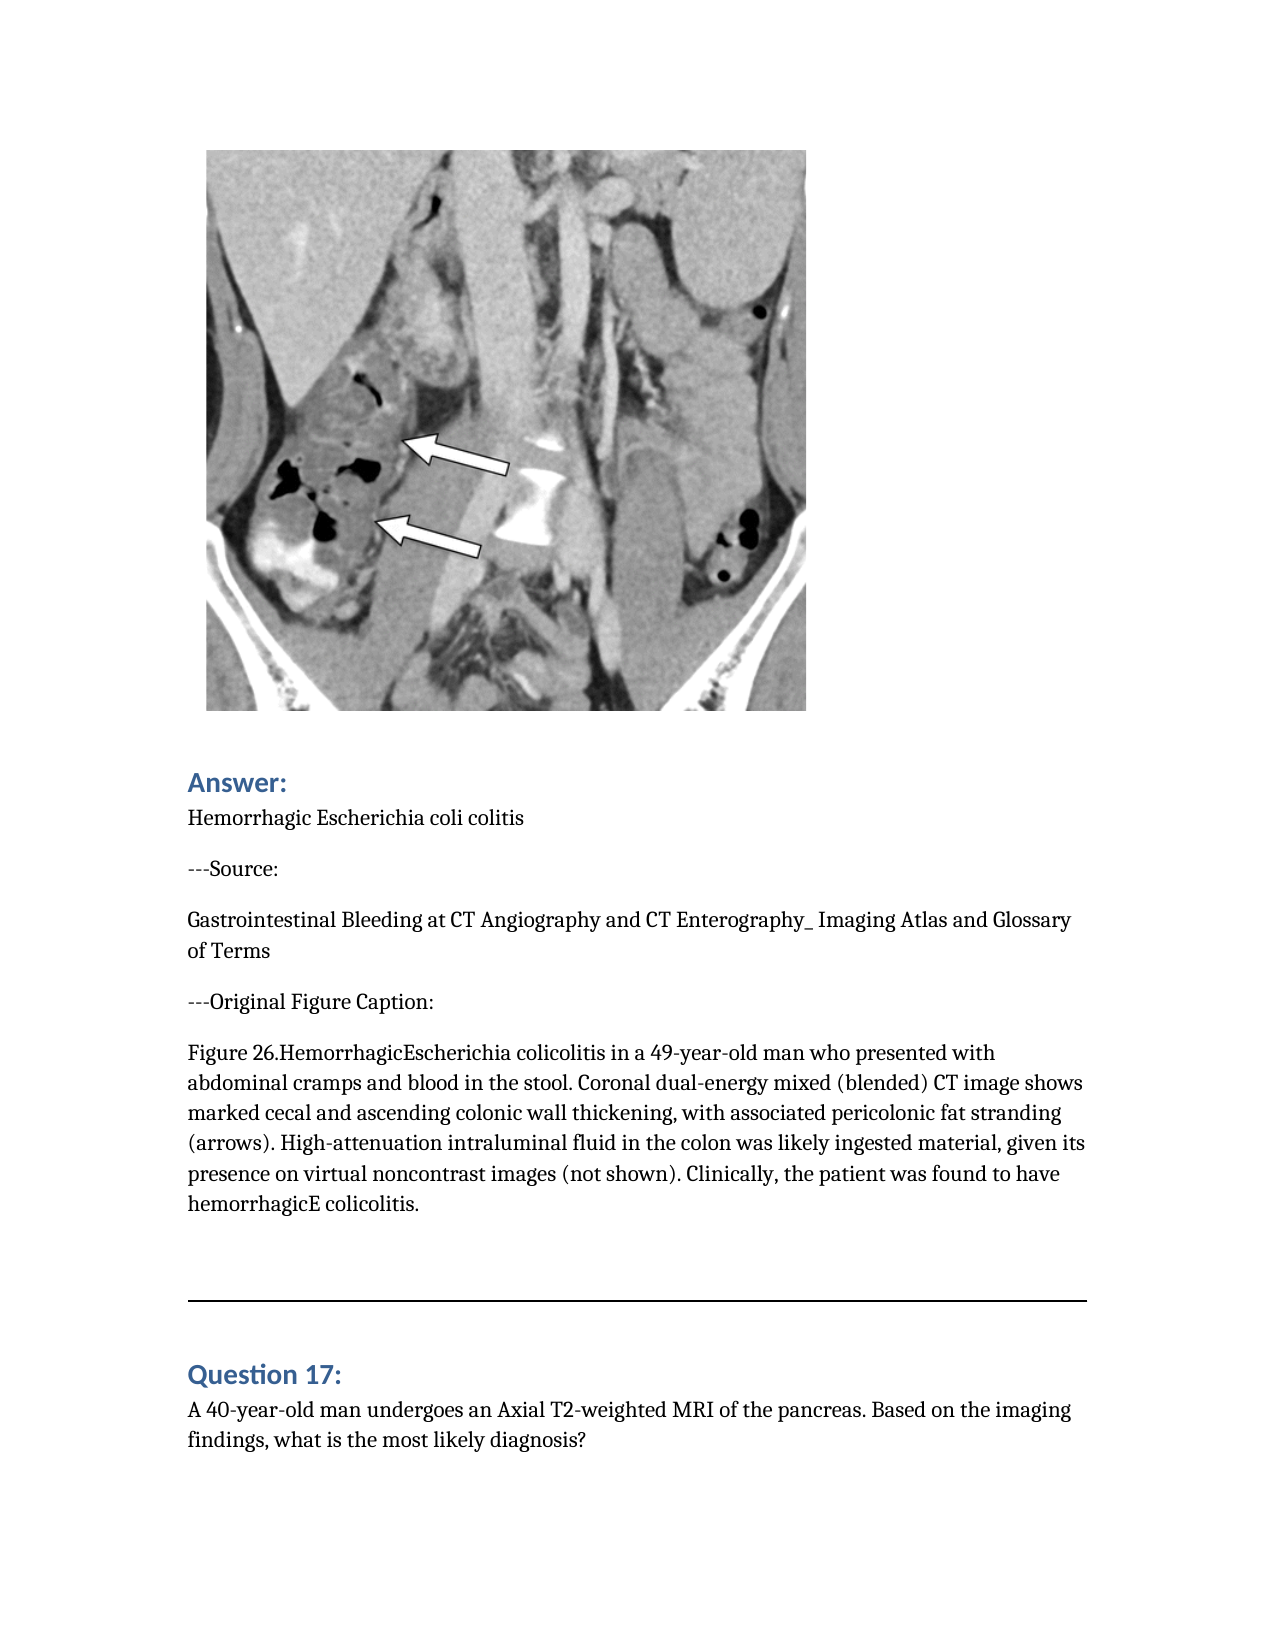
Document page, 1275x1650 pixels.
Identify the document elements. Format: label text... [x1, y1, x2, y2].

subtitle Answer: [187, 764, 1087, 800]
text ---Original Figure Caption: [187, 988, 1087, 1015]
text Gastrointestinal Bleeding at CT Angiography and CT Enterography_ Imaging Atlas and Glossary of Terms [187, 907, 1087, 964]
text ---Source: [187, 856, 1087, 883]
picture [206, 150, 807, 711]
subtitle Question 17: [187, 1356, 1087, 1391]
text Figure 26.HemorrhagicEscherichia colicolitis in a 49-year-old man who presented with abdominal cramps and blood in the stool. Coronal dual-energy mixed (blended) CT image shows marked cecal and ascending colonic wall thickening, with associated pericolonic fat stranding (arrows). High-attenuation intraluminal fluid in the colon was likely ingested material, given its presence on virtual noncontrast images (not shown). Clinically, the patient was found to have hemorrhagicE colicolitis. [187, 1039, 1087, 1217]
text A 40-year-old man undergoes an Axial T2-weighted MRI of the pancreas. Based on the imaging findings, what is the most likely diagnosis? [187, 1397, 1087, 1453]
text Hemorrhagic Escherichia coli colitis [187, 805, 1087, 832]
